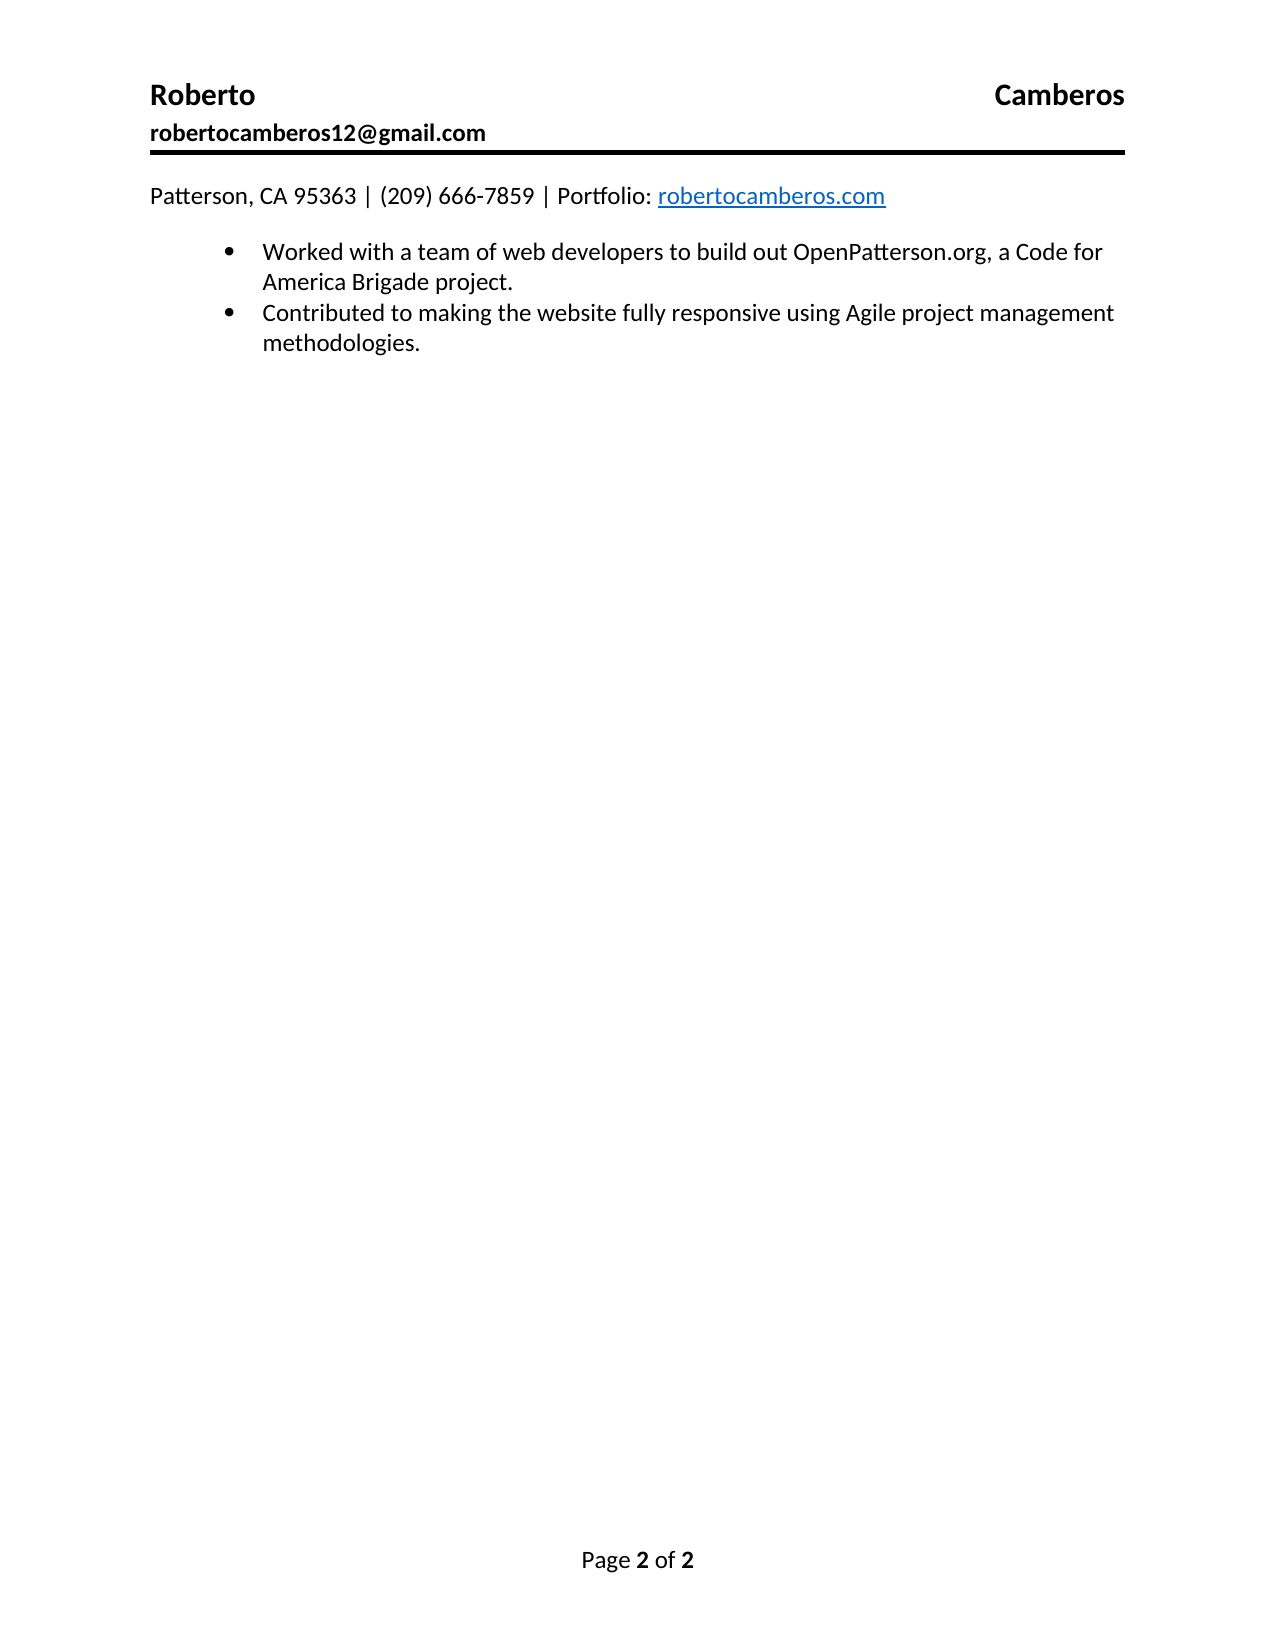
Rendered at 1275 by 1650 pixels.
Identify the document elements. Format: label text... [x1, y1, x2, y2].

list Contributed to making the website fully responsive using Agile project management methodologies. [225, 297, 1125, 358]
list Worked with a team of web developers to build out OpenPatterson.org, a Code for America Brigade project. [225, 236, 1125, 297]
